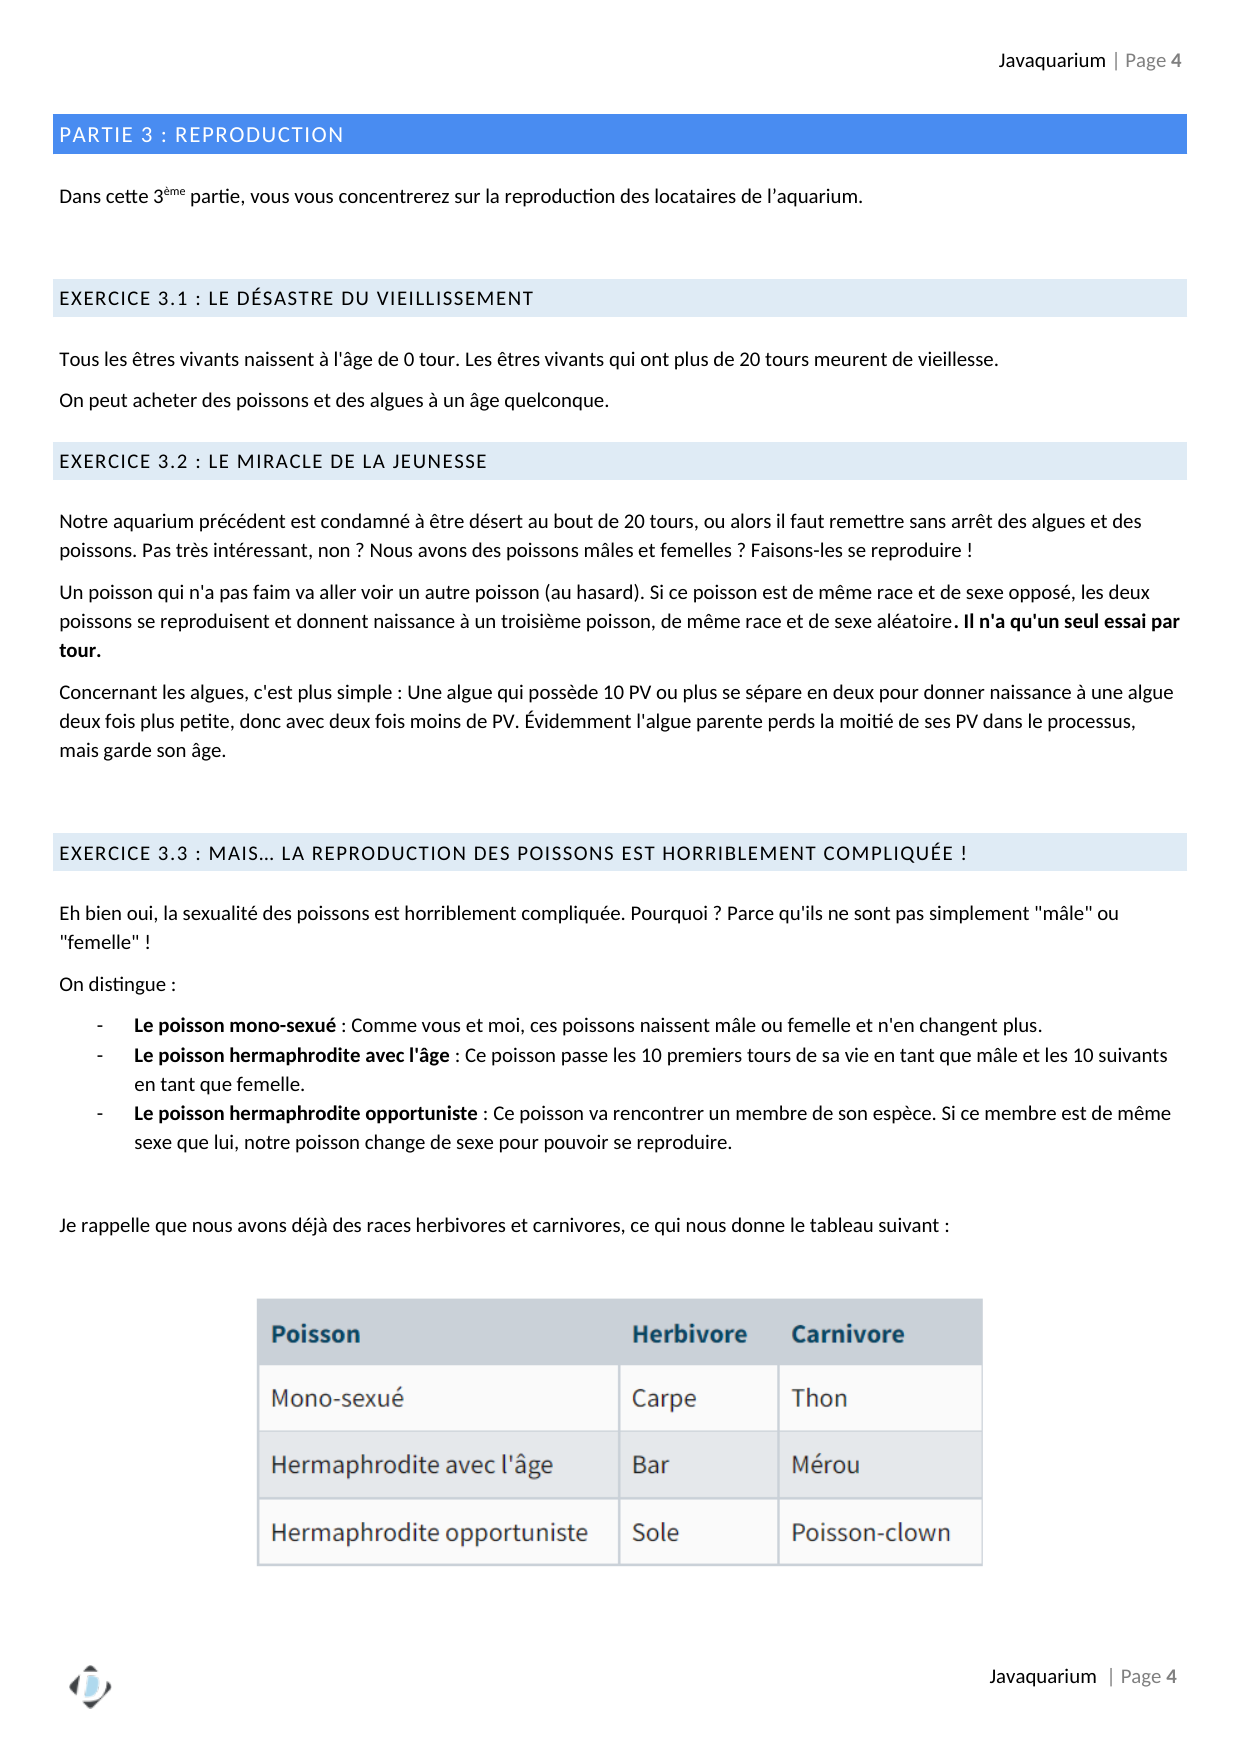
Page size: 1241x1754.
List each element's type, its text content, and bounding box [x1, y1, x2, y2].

text On peut acheter des poissons et des algues à un âge quelconque. [59, 388, 1181, 413]
subtitle Exercice 3.1 : Le désastre du vieillissement [59, 286, 1181, 311]
text Tous les êtres vivants naissent à l'âge de 0 tour. Les êtres vivants qui ont plus de 20 tours meurent de vieillesse. [59, 346, 1181, 371]
text Dans cette 3ème partie, vous vous concentrerez sur la reproduction des locataires de l’aquarium. [59, 183, 1181, 209]
text Un poisson qui n'a pas faim va aller voir un autre poisson (au hasard). Si ce poisson est de même race et de sexe opposé, les deux poissons se reproduisent et donnent naissance à un troisième poisson, de même race et de sexe aléatoire. Il n'a qu'un seul essai par tour. [59, 579, 1181, 663]
picture [69, 1665, 112, 1709]
text Concernant les algues, c'est plus simple : Une algue qui possède 10 PV ou plus se sépare en deux pour donner naissance à une algue deux fois plus petite, donc avec deux fois moins de PV. Évidemment l'algue parente perds la moitié de ses PV dans le processus, mais garde son âge. [59, 679, 1181, 763]
subtitle Partie 3 : Reproduction [59, 120, 1181, 148]
subtitle Exercice 3.2 : Le miracle de la jeunesse [59, 448, 1181, 473]
picture [252, 1296, 988, 1570]
text On distingue : [59, 971, 1181, 996]
list Le poisson mono-sexué : Comme vous et moi, ces poissons naissent mâle ou femelle et n'en changent plus. [97, 1013, 1181, 1038]
text Eh bien oui, la sexualité des poissons est horriblement compliquée. Pourquoi ? Parce qu'ils ne sont pas simplement "mâle" ou "femelle" ! [59, 900, 1181, 955]
subtitle Exercice 3.3 : Mais… la reproduction des poissons est horriblement compliquée ! [59, 840, 1181, 865]
list Le poisson hermaphrodite opportuniste : Ce poisson va rencontrer un membre de son espèce. Si ce membre est de même sexe que lui, notre poisson change de sexe pour pouvoir se reproduire. [97, 1100, 1181, 1155]
list Le poisson hermaphrodite avec l'âge : Ce poisson passe les 10 premiers tours de sa vie en tant que mâle et les 10 suivants en tant que femelle. [97, 1042, 1181, 1096]
text Notre aquarium précédent est condamné à être désert au bout de 20 tours, ou alors il faut remettre sans arrêt des algues et des poissons. Pas très intéressant, non ? Nous avons des poissons mâles et femelles ? Faisons-les se reproduire ! [59, 508, 1181, 563]
text Je rappelle que nous avons déjà des races herbivores et carnivores, ce qui nous donne le tableau suivant : [59, 1213, 1181, 1238]
